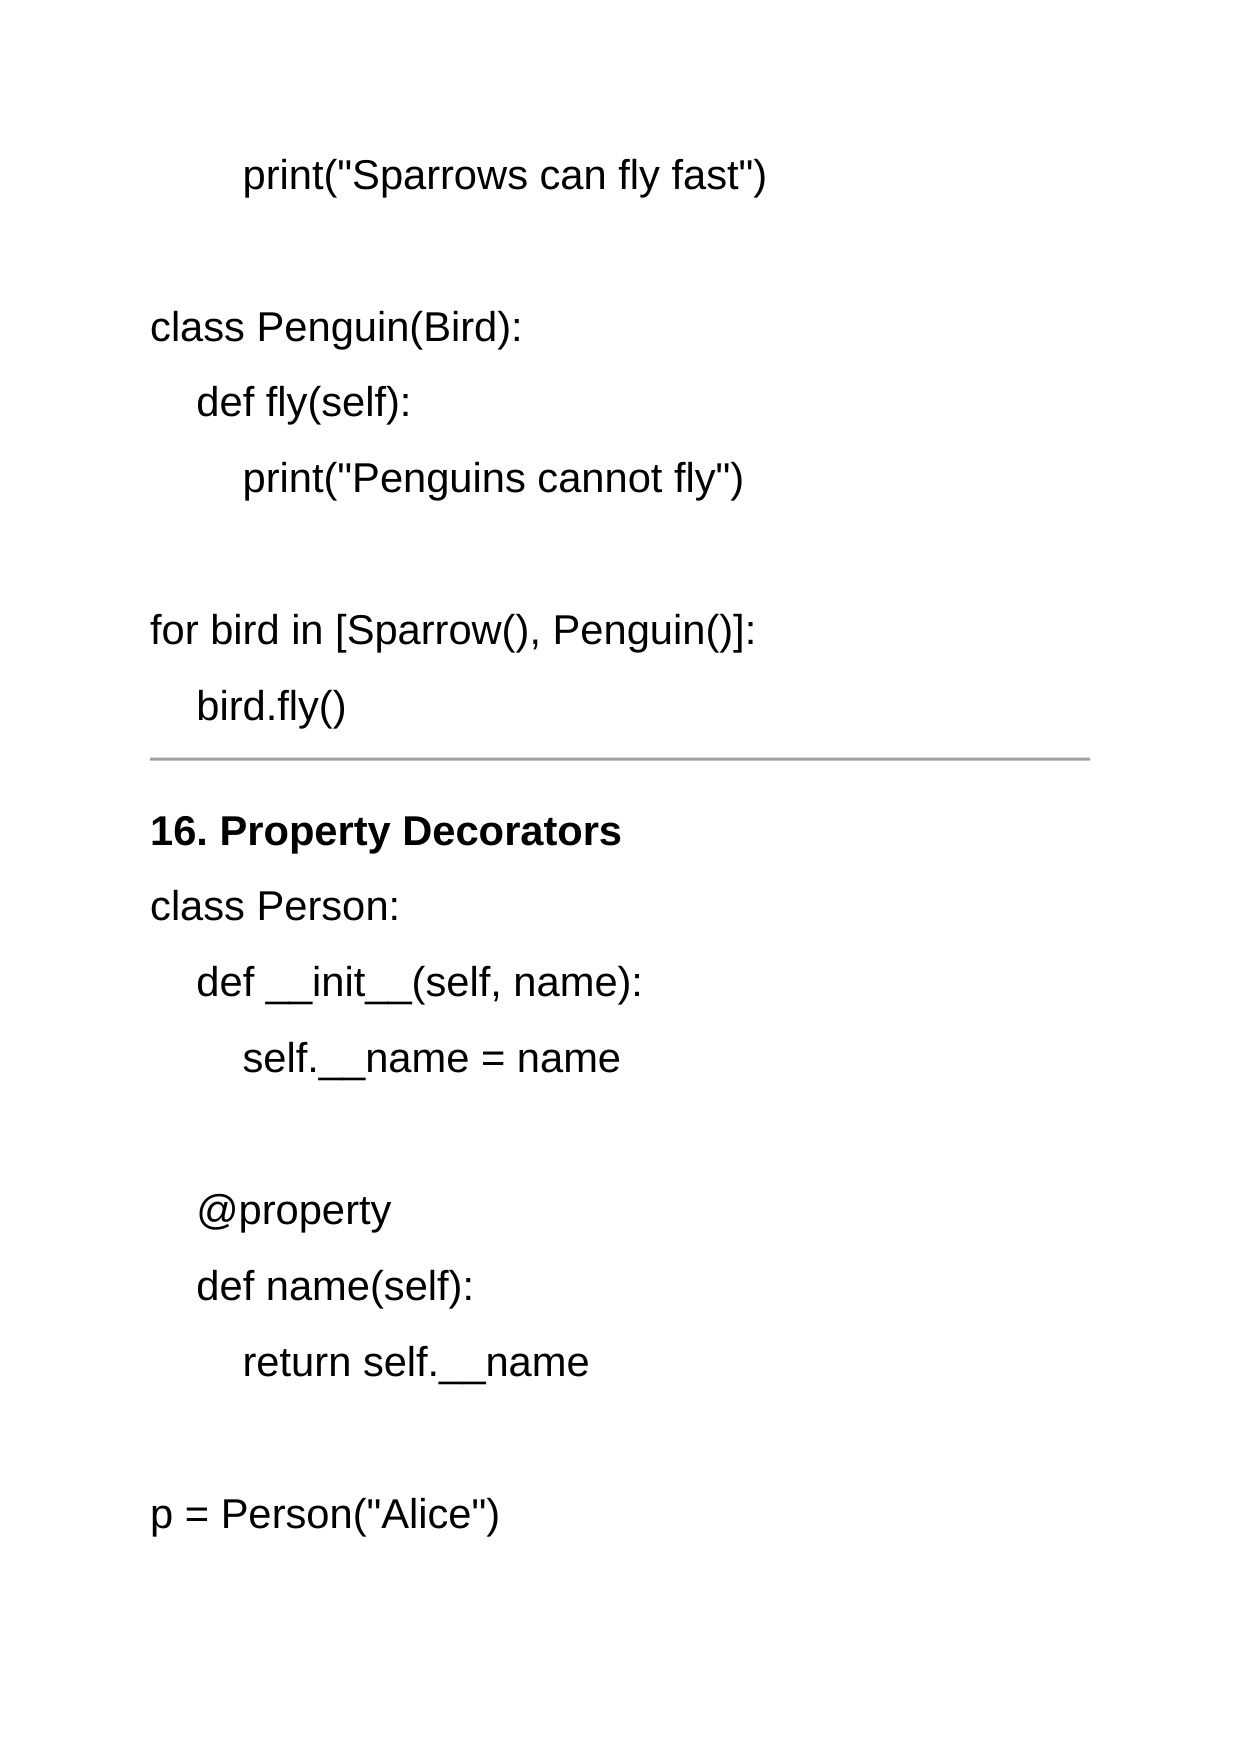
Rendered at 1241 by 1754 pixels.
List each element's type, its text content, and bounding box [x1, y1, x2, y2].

text for bird in [Sparrow(), Penguin()]: [150, 606, 1090, 653]
text print("Sparrows can fly fast") [150, 150, 1090, 198]
text def __init__(self, name): [150, 958, 1090, 1006]
text class Penguin(Bird): [150, 302, 1090, 350]
text return self.__name [150, 1337, 1090, 1385]
text 16. Property Decorators [150, 806, 1090, 854]
text def fly(self): [150, 378, 1090, 426]
text def name(self): [150, 1261, 1090, 1309]
text p = Person("Alice") [150, 1489, 1090, 1537]
text bird.fly() [150, 682, 1090, 729]
text print("Penguins cannot fly") [150, 454, 1090, 502]
text @property [150, 1186, 1090, 1233]
text class Person: [150, 882, 1090, 930]
text self.__name = name [150, 1034, 1090, 1082]
